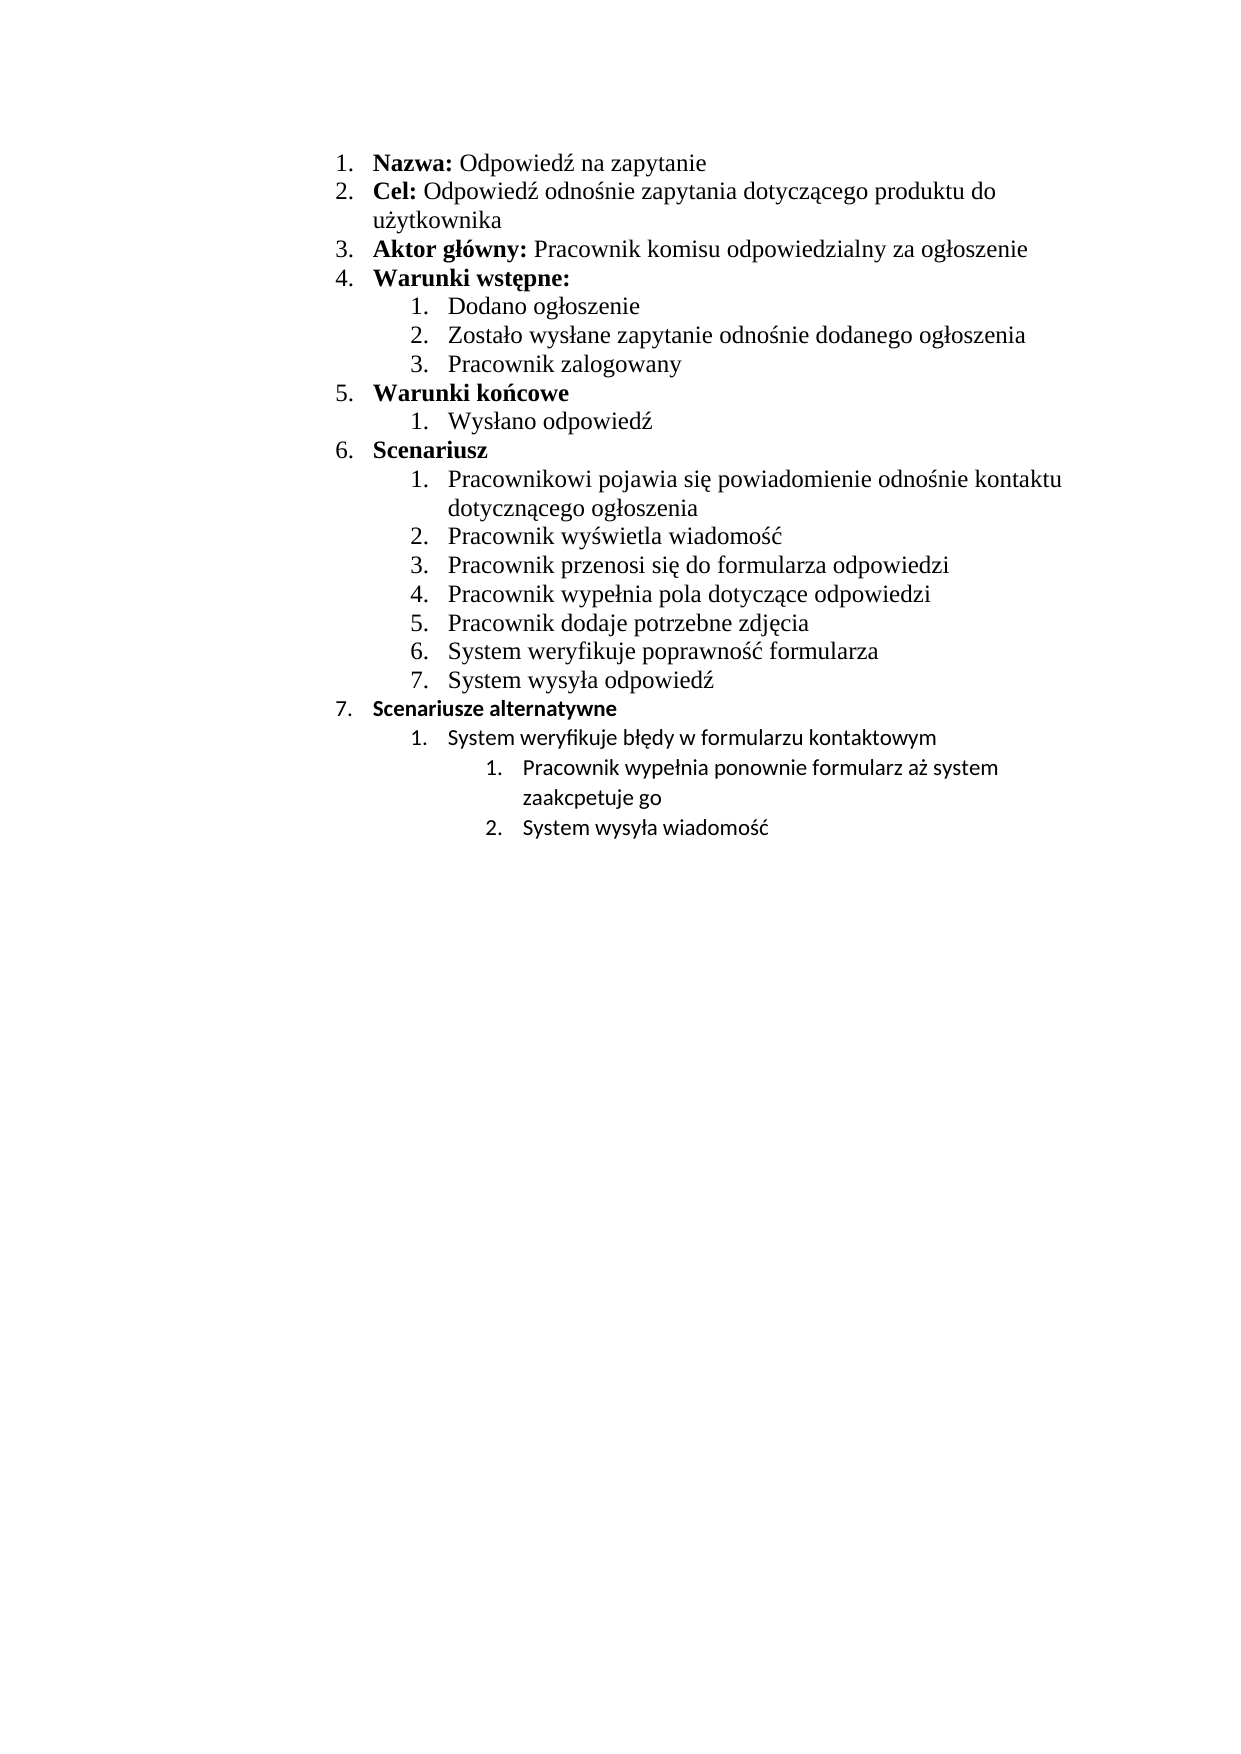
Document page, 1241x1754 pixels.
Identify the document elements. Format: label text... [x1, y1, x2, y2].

list Dodano ogłoszenie [410, 291, 1093, 320]
list Zostało wysłane zapytanie odnośnie dodanego ogłoszenia [410, 320, 1093, 349]
list Aktor główny: Pracownik komisu odpowiedzialny za ogłoszenie [335, 234, 1093, 263]
list System wysyła odpowiedź [410, 665, 1093, 694]
list Cel: Odpowiedź odnośnie zapytania dotyczącego produktu do użytkownika [335, 176, 1093, 234]
list Pracownik wypełnia ponownie formularz aż system zaakcpetuje go [485, 753, 1093, 811]
list Pracownik wyświetla wiadomość [410, 521, 1093, 550]
list Pracownik dodaje potrzebne zdjęcia [410, 608, 1093, 636]
list Scenariusze alternatywne [335, 694, 1093, 722]
list System wysyła wiadomość [485, 813, 1093, 841]
list Warunki końcowe [335, 378, 1093, 406]
list Nazwa: Odpowiedź na zapytanie [335, 148, 1093, 176]
list Pracownikowi pojawia się powiadomienie odnośnie kontaktu dotycznącego ogłoszenia [410, 464, 1093, 521]
list Warunki wstępne: [335, 263, 1093, 291]
list Pracownik przenosi się do formularza odpowiedzi [410, 550, 1093, 579]
list Pracownik wypełnia pola dotyczące odpowiedzi [410, 579, 1093, 608]
list System weryfikuje poprawność formularza [410, 636, 1093, 665]
list Wysłano odpowiedź [410, 406, 1093, 435]
list Scenariusz [335, 435, 1093, 464]
list Pracownik zalogowany [410, 349, 1093, 378]
list System weryfikuje błędy w formularzu kontaktowym [410, 723, 1093, 752]
